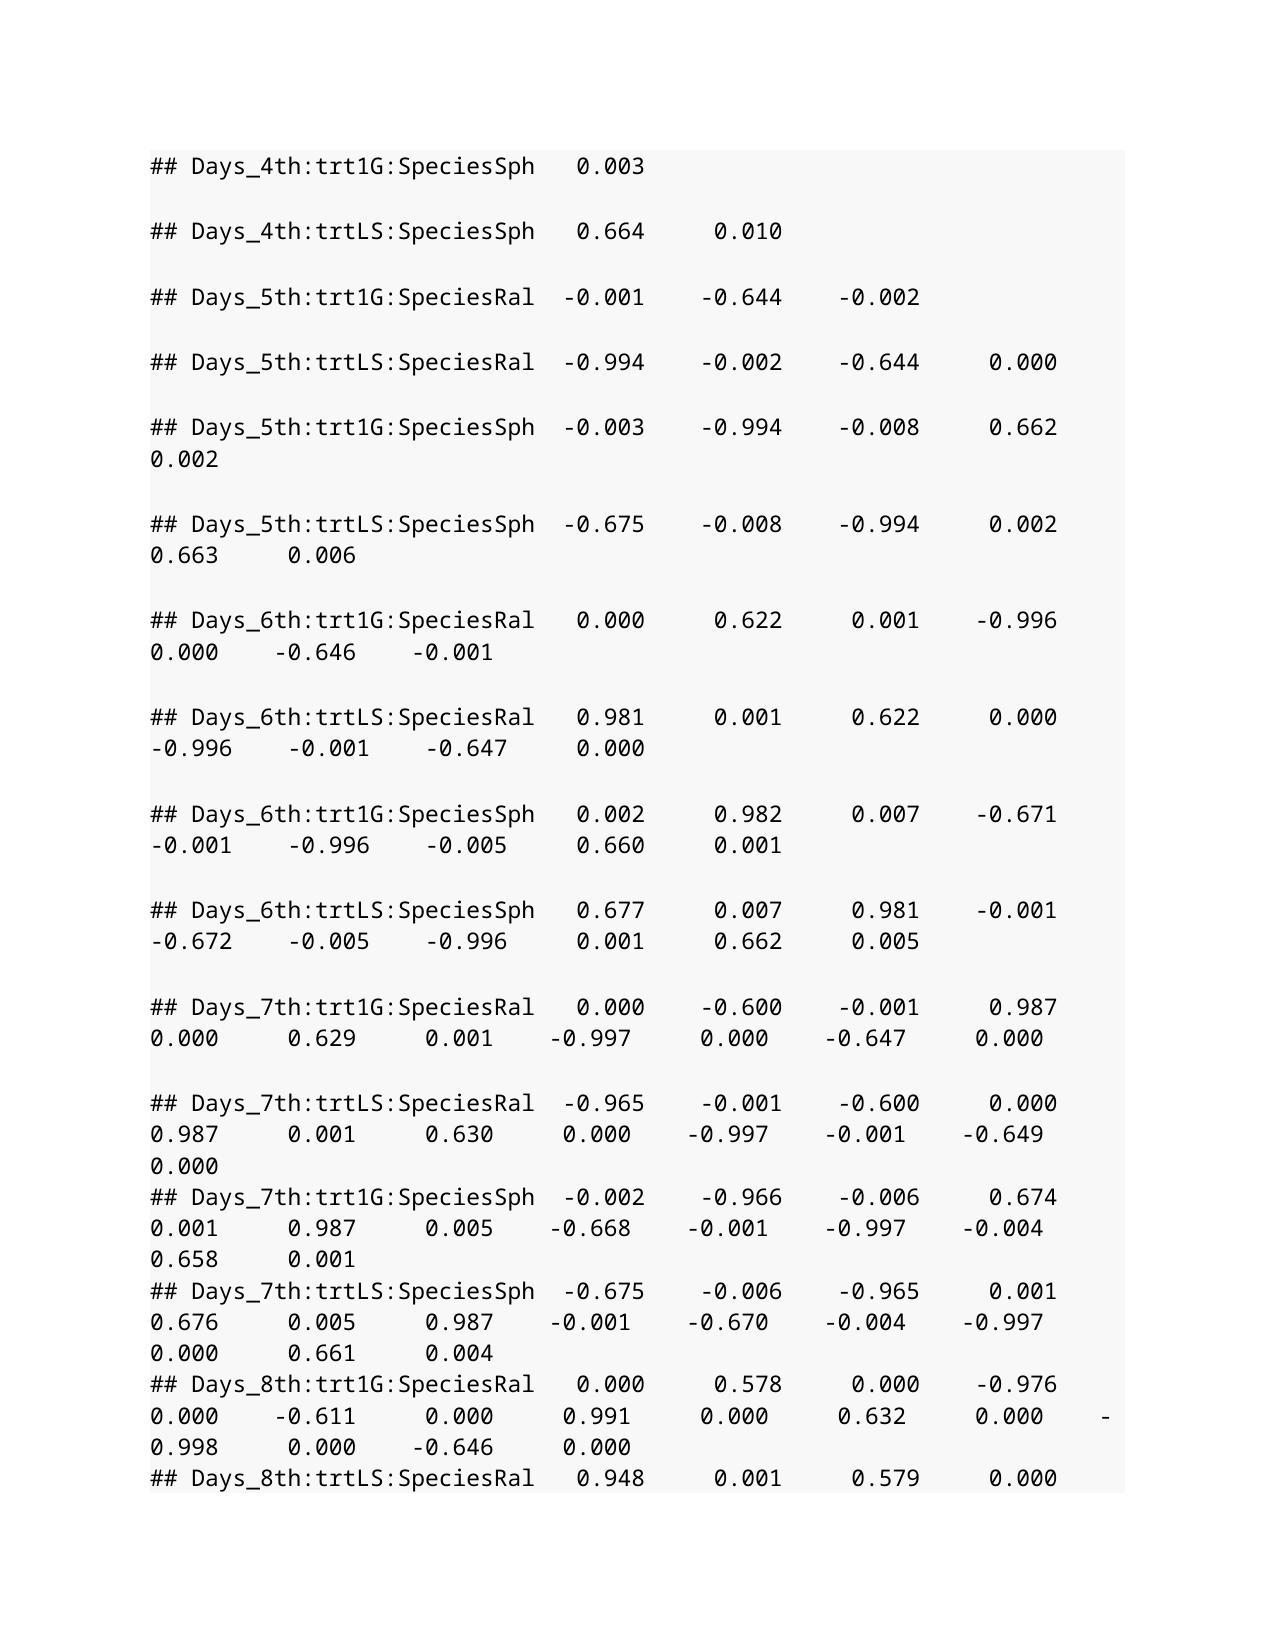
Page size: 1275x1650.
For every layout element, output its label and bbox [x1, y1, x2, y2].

text [150, 150, 1125, 1493]
